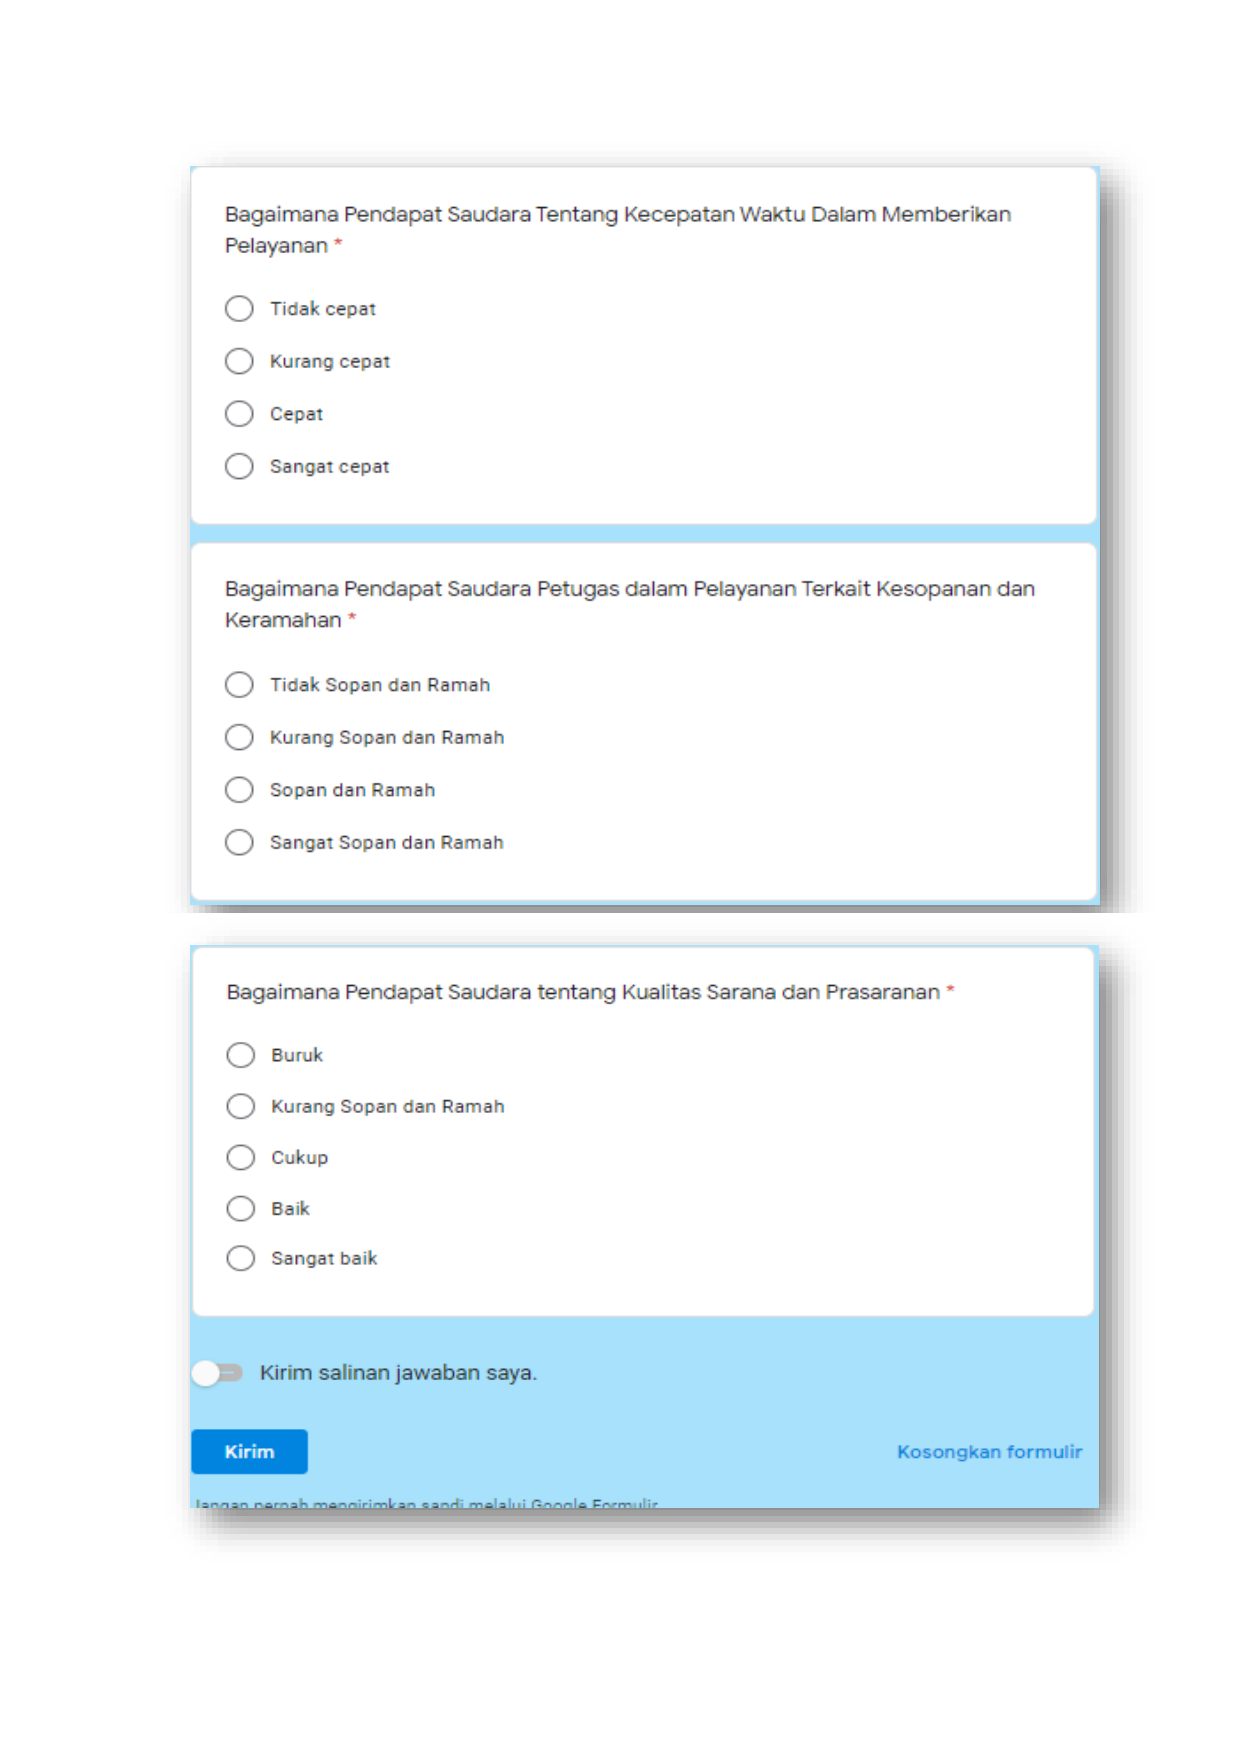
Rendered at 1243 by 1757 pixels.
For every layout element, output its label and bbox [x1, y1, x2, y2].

picture [158, 140, 1160, 1570]
